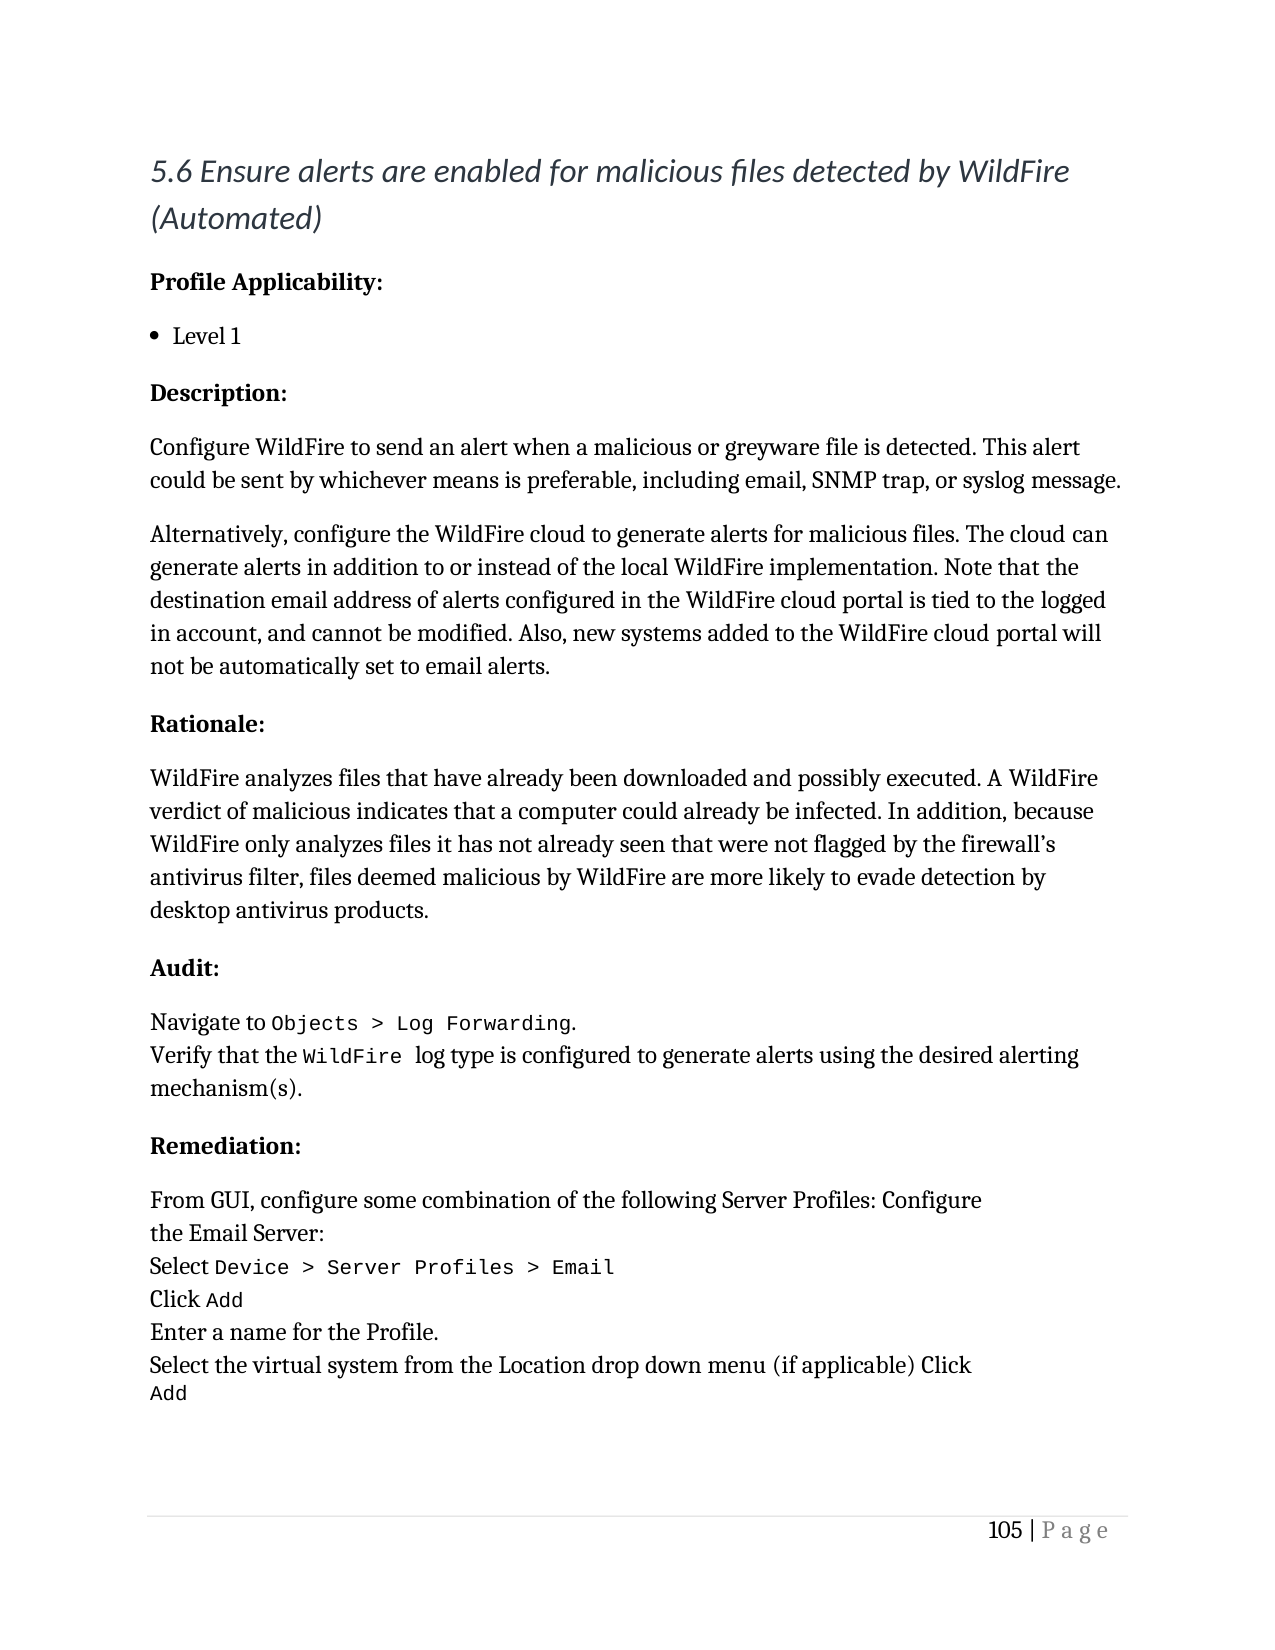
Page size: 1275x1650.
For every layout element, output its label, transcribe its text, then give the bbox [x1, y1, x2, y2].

text Click Add [150, 1285, 1235, 1314]
list Level 1 [150, 322, 1235, 350]
text WildFire analyzes files that have already been downloaded and possibly executed. A WildFire verdict of malicious indicates that a computer could already be infected. In addition, because WildFire only analyzes files it has not already seen that were not flagged by the firewall’s antivirus filter, files deemed malicious by WildFire are more likely to evade detection by desktop antivirus products. [150, 764, 1113, 924]
text Configure WildFire to send an alert when a malicious or greyware file is detected. This alert could be sent by whichever means is preferable, including email, SNMP trap, or syslog message. [150, 433, 1124, 495]
text From GUI, configure some combination of the following Server Profiles: Configure the Email Server: [150, 1186, 997, 1247]
text Select Device > Server Profiles > Email [150, 1252, 1235, 1281]
text Navigate to Objects > Log Forwarding. [150, 1008, 1235, 1037]
subtitle Audit: [150, 954, 1235, 983]
subtitle Description: [150, 379, 1235, 408]
subtitle Profile Applicability: [150, 268, 1235, 297]
text Verify that the WildFire log type is configured to generate alerts using the desired alerting mechanism(s). [150, 1041, 1235, 1102]
text Alternatively, configure the WildFire cloud to generate alerts for malicious files. The cloud can generate alerts in addition to or instead of the local WildFire implementation. Note that the destination email address of alerts configured in the WildFire cloud portal is tied to the logged in account, and cannot be modified. Also, new systems added to the WildFire cloud portal will not be automatically set to email alerts. [150, 520, 1124, 681]
text Select the virtual system from the Location drop down menu (if applicable) Click Add [150, 1351, 987, 1407]
subtitle Ensure alerts are enabled for malicious files detected by WildFire (Automated) [150, 150, 1070, 237]
subtitle Rationale: [150, 710, 1235, 739]
text Enter a name for the Profile. [150, 1318, 1235, 1347]
subtitle Remediation: [150, 1132, 1235, 1161]
